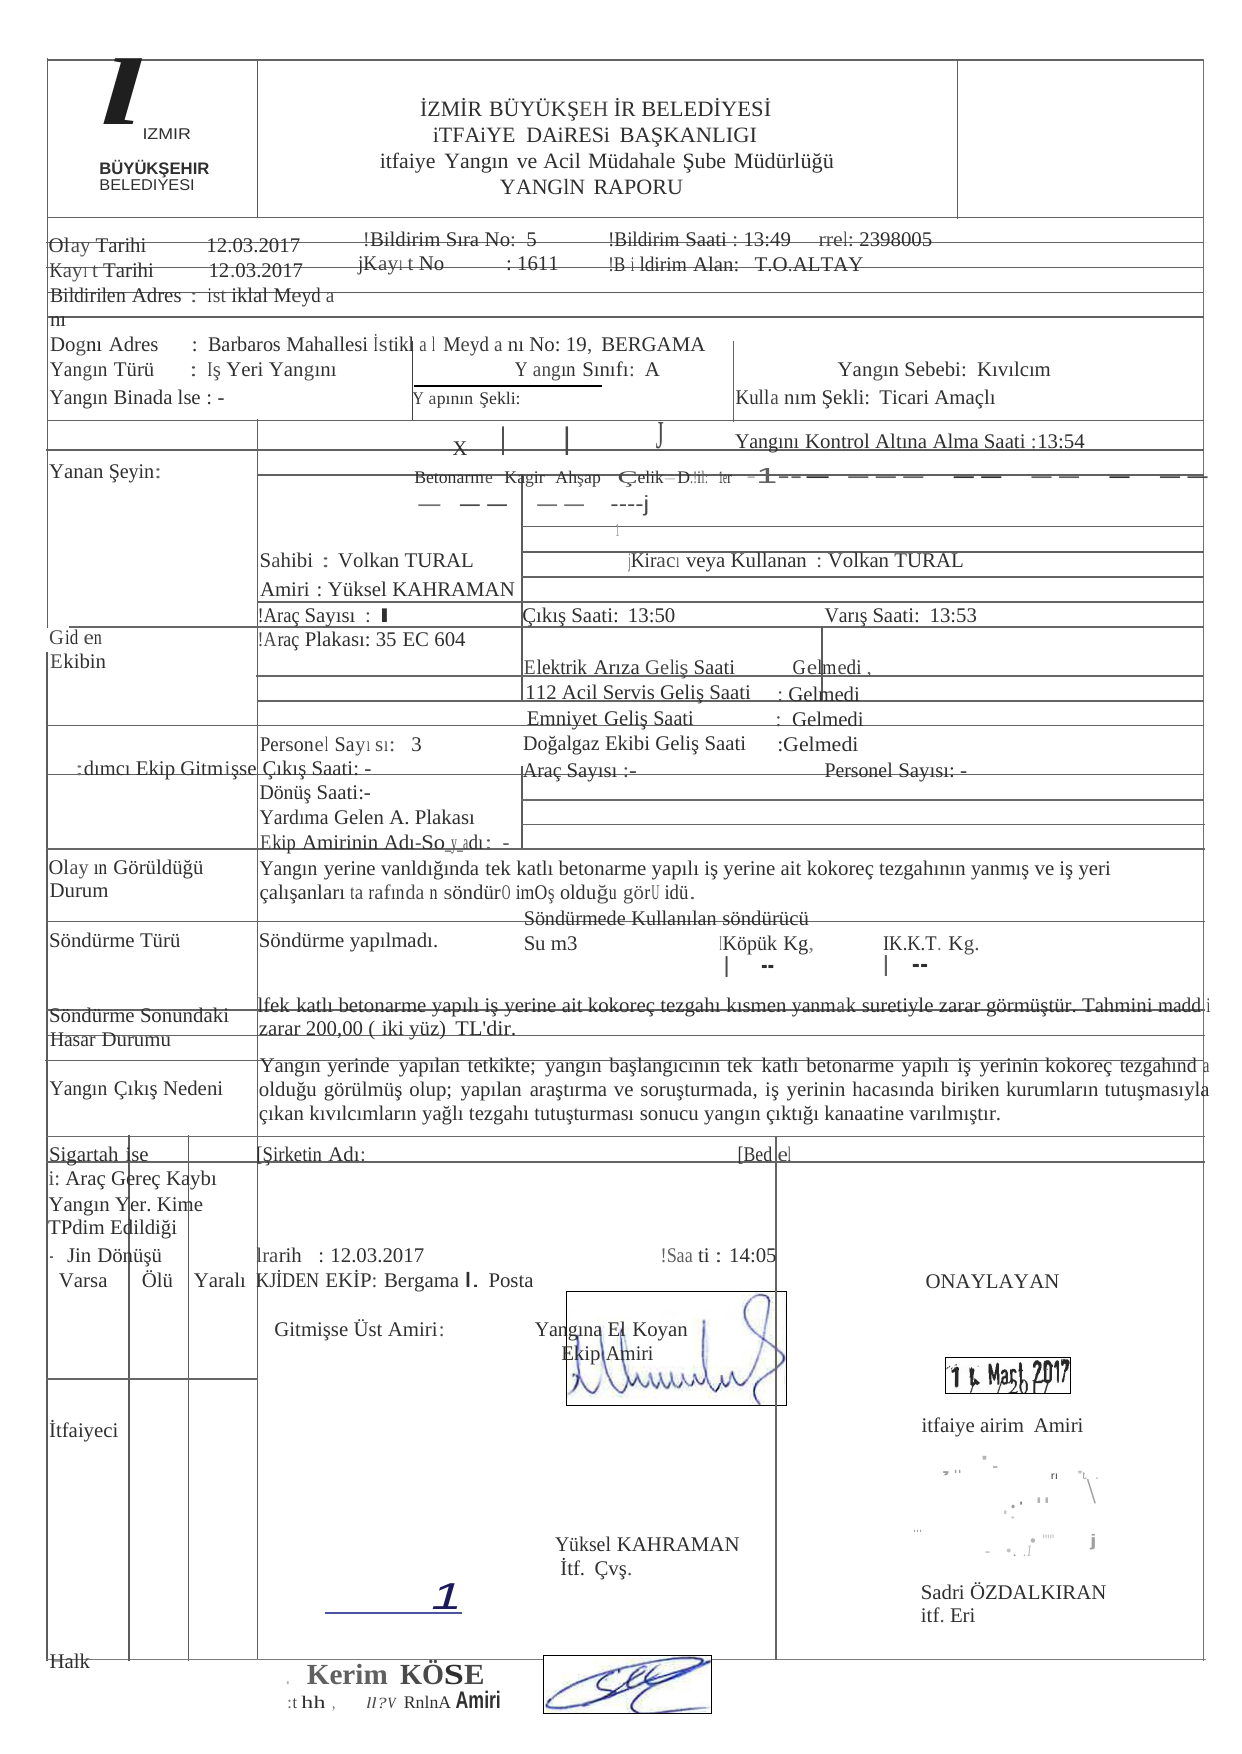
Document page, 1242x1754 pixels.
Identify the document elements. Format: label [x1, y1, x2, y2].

picture [777, 1292, 786, 1405]
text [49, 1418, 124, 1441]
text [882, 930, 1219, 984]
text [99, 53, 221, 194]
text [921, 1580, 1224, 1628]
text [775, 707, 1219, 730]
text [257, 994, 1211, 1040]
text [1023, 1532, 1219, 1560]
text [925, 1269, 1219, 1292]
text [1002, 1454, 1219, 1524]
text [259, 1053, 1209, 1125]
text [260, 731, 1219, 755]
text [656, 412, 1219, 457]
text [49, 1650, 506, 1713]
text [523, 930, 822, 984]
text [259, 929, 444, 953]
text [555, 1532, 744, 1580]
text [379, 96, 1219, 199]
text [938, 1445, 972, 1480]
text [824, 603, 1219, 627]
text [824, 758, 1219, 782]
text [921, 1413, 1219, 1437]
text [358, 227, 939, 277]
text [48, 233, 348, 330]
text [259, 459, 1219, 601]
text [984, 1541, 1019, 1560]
picture [544, 1656, 711, 1713]
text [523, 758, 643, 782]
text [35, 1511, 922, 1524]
picture [567, 1292, 775, 1405]
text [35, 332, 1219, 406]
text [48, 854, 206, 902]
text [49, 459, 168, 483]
picture [946, 1358, 1070, 1393]
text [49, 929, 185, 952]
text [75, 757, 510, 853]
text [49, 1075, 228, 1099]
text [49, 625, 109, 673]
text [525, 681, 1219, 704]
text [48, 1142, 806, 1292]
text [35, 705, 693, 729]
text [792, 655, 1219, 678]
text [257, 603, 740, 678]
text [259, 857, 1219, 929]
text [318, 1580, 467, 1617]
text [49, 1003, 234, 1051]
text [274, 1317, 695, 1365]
